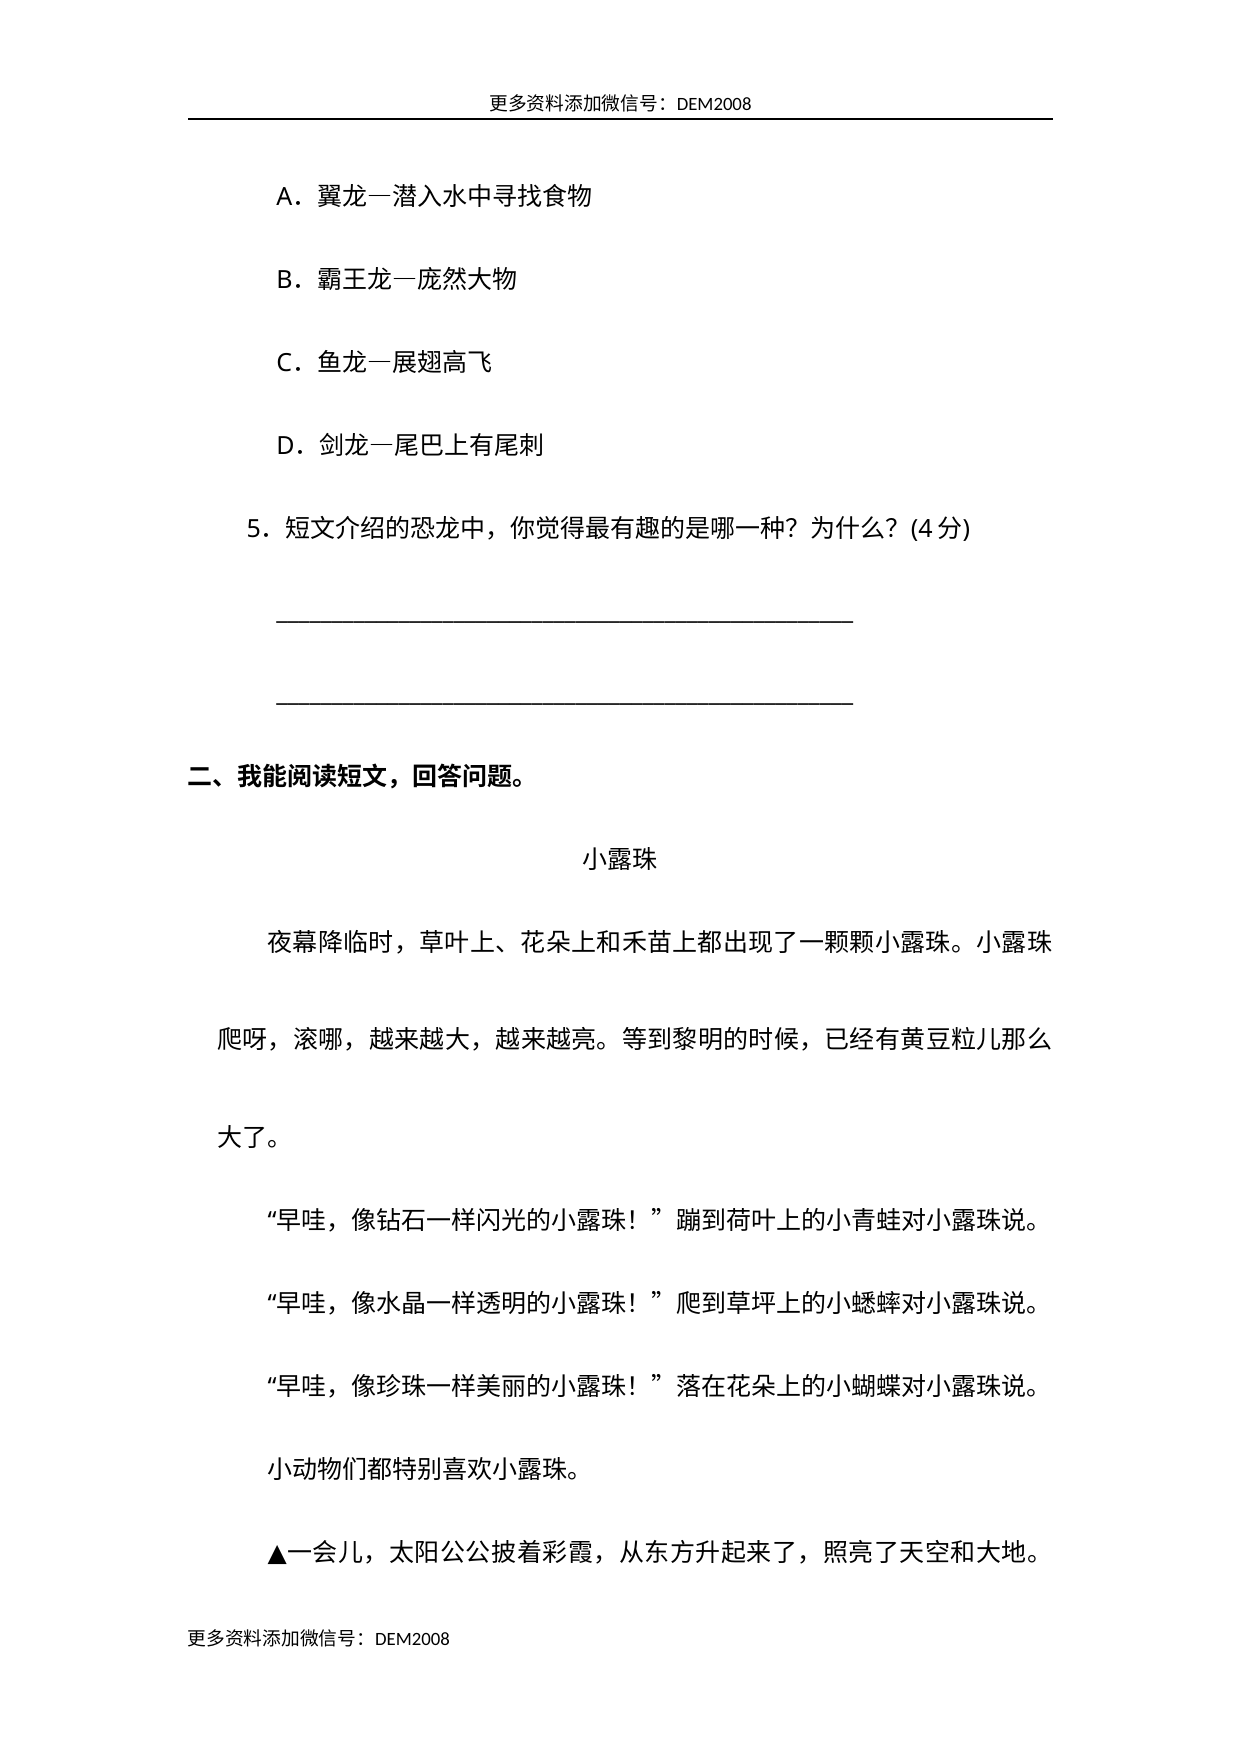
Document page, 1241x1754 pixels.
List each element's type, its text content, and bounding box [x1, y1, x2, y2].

text “早哇，像钻石一样闪光的小露珠！”蹦到荷叶上的小青蛙对小露珠说。 [217, 1186, 1053, 1251]
text B．霸王龙—庞然大物 [187, 245, 1053, 310]
text 5．短文介绍的恐龙中，你觉得最有趣的是哪一种？为什么？(4分) [246, 494, 1053, 559]
text 小露珠 [187, 825, 1053, 890]
text ____________________________________________________ [187, 659, 1053, 724]
text 夜幕降临时，草叶上、花朵上和禾苗上都出现了一颗颗小露珠。小露珠爬呀，滚哪，越来越大，越来越亮。等到黎明的时候，已经有黄豆粒儿那么大了。 [217, 908, 1053, 1168]
text 二、我能阅读短文，回答问题。 [187, 742, 1053, 807]
text A．翼龙—潜入水中寻找食物 [187, 162, 1053, 227]
text D．剑龙—尾巴上有尾刺 [187, 411, 1053, 476]
text “早哇，像水晶一样透明的小露珠！”爬到草坪上的小蟋蟀对小露珠说。 [217, 1269, 1053, 1334]
text 小动物们都特别喜欢小露珠。 [217, 1435, 1053, 1500]
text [217, 1518, 1053, 1583]
text “早哇，像珍珠一样美丽的小露珠！”落在花朵上的小蝴蝶对小露珠说。 [217, 1352, 1053, 1417]
text ____________________________________________________ [187, 578, 1053, 643]
text C．鱼龙—展翅高飞 [187, 328, 1053, 393]
